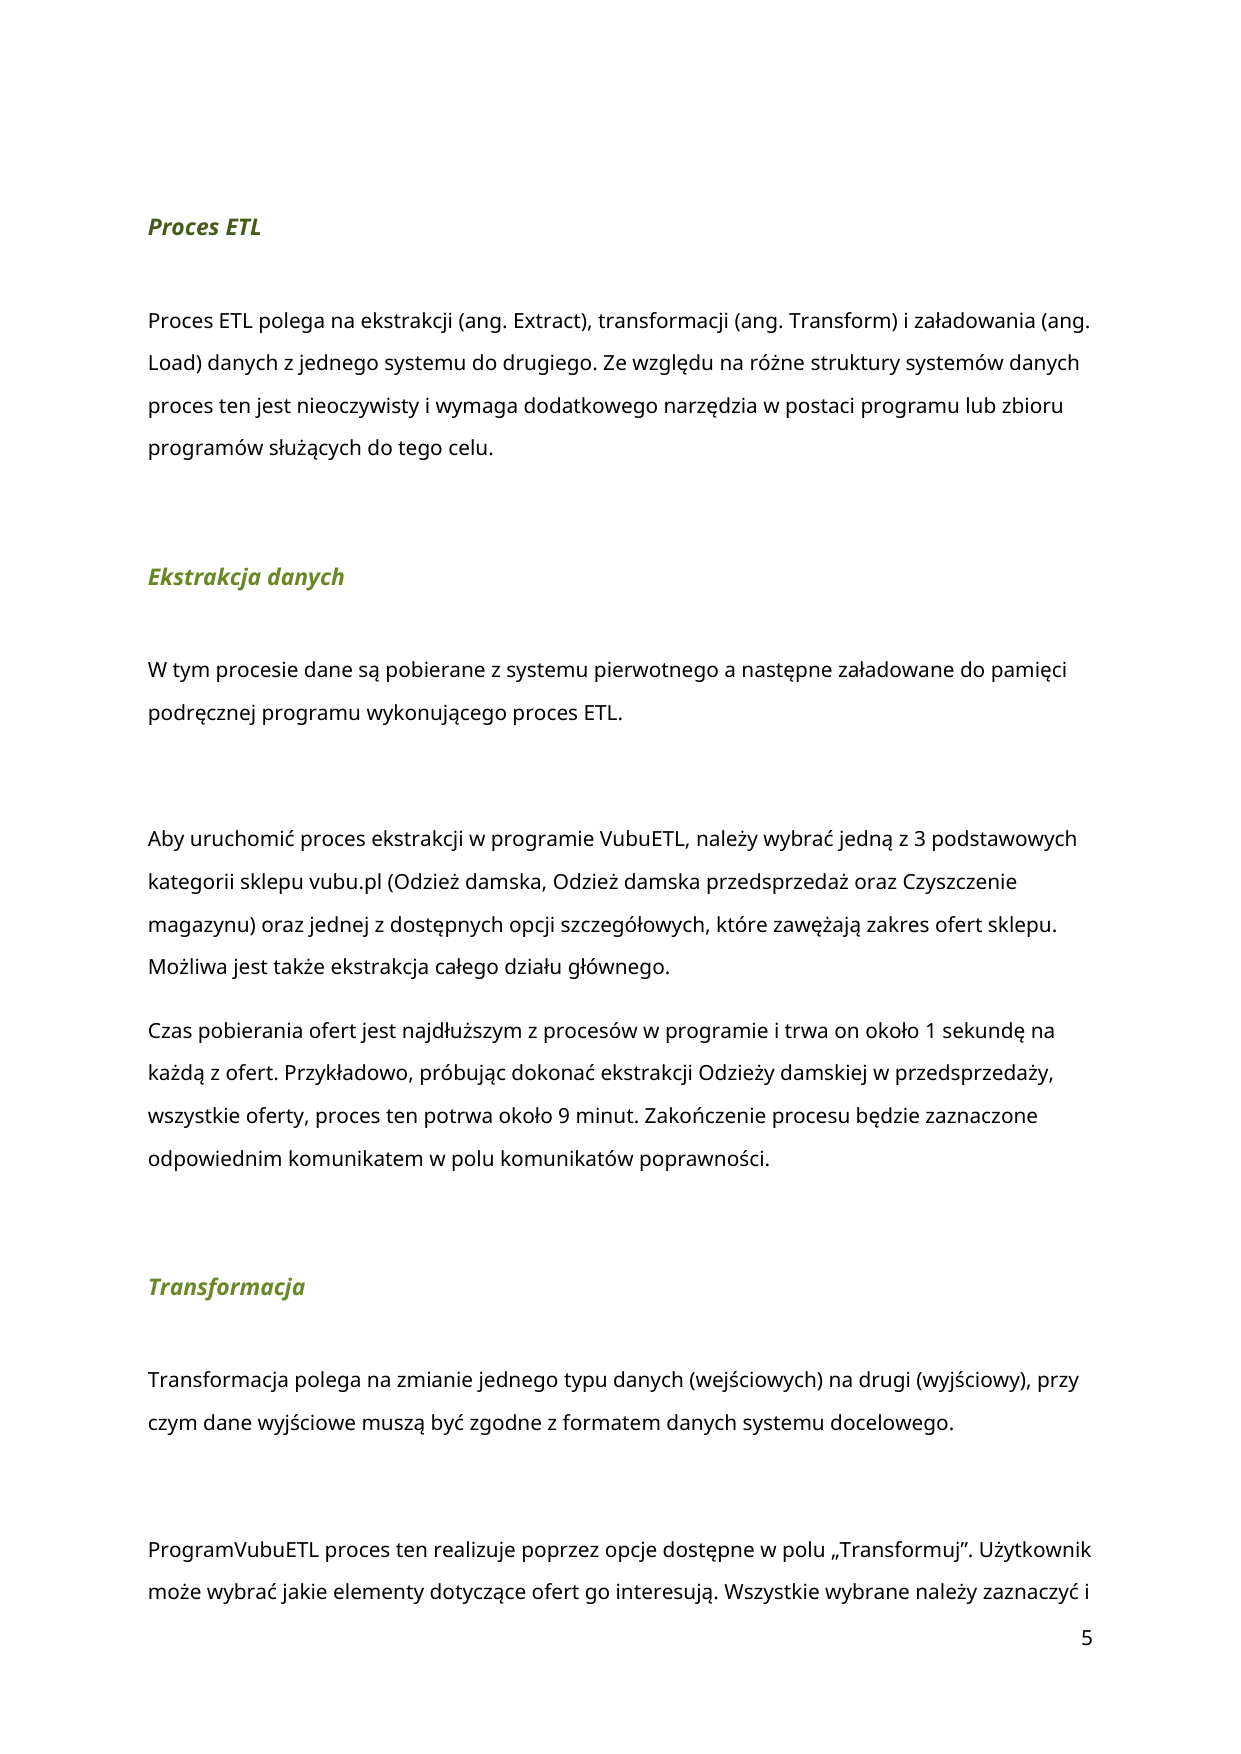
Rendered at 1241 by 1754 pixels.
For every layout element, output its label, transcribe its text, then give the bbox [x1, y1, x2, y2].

subtitle Transformacja [148, 1271, 1093, 1302]
subtitle Ekstrakcja danych [148, 560, 1093, 592]
text W tym procesie dane są pobierane z systemu pierwotnego a następne załadowane do pamięci podręcznej programu wykonującego proces ETL. [148, 655, 1093, 726]
text Proces ETL polega na ekstrakcji (ang. Extract), transformacji (ang. Transform) i załadowania (ang. Load) danych z jednego systemu do drugiego. Ze względu na różne struktury systemów danych proces ten jest nieoczywisty i wymaga dodatkowego narzędzia w postaci programu lub zbioru programów służących do tego celu. [148, 306, 1093, 462]
subtitle Proces ETL [148, 211, 1093, 242]
text Czas pobierania ofert jest najdłuższym z procesów w programie i trwa on około 1 sekundę na każdą z ofert. Przykładowo, próbując dokonać ekstrakcji Odzieży damskiej w przedsprzedaży, wszystkie oferty, proces ten potrwa około 9 minut. Zakończenie procesu będzie zaznaczone odpowiednim komunikatem w polu komunikatów poprawności. [148, 1016, 1093, 1172]
text Transformacja polega na zmianie jednego typu danych (wejściowych) na drugi (wyjściowy), przy czym dane wyjściowe muszą być zgodne z formatem danych systemu docelowego. [148, 1365, 1093, 1436]
text Aby uruchomić proces ekstrakcji w programie VubuETL, należy wybrać jedną z 3 podstawowych kategorii sklepu vubu.pl (Odzież damska, Odzież damska przedsprzedaż oraz Czyszczenie magazynu) oraz jednej z dostępnych opcji szczegółowych, które zawężają zakres ofert sklepu. Możliwa jest także ekstrakcja całego działu głównego. [148, 824, 1093, 981]
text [148, 1535, 1093, 1606]
